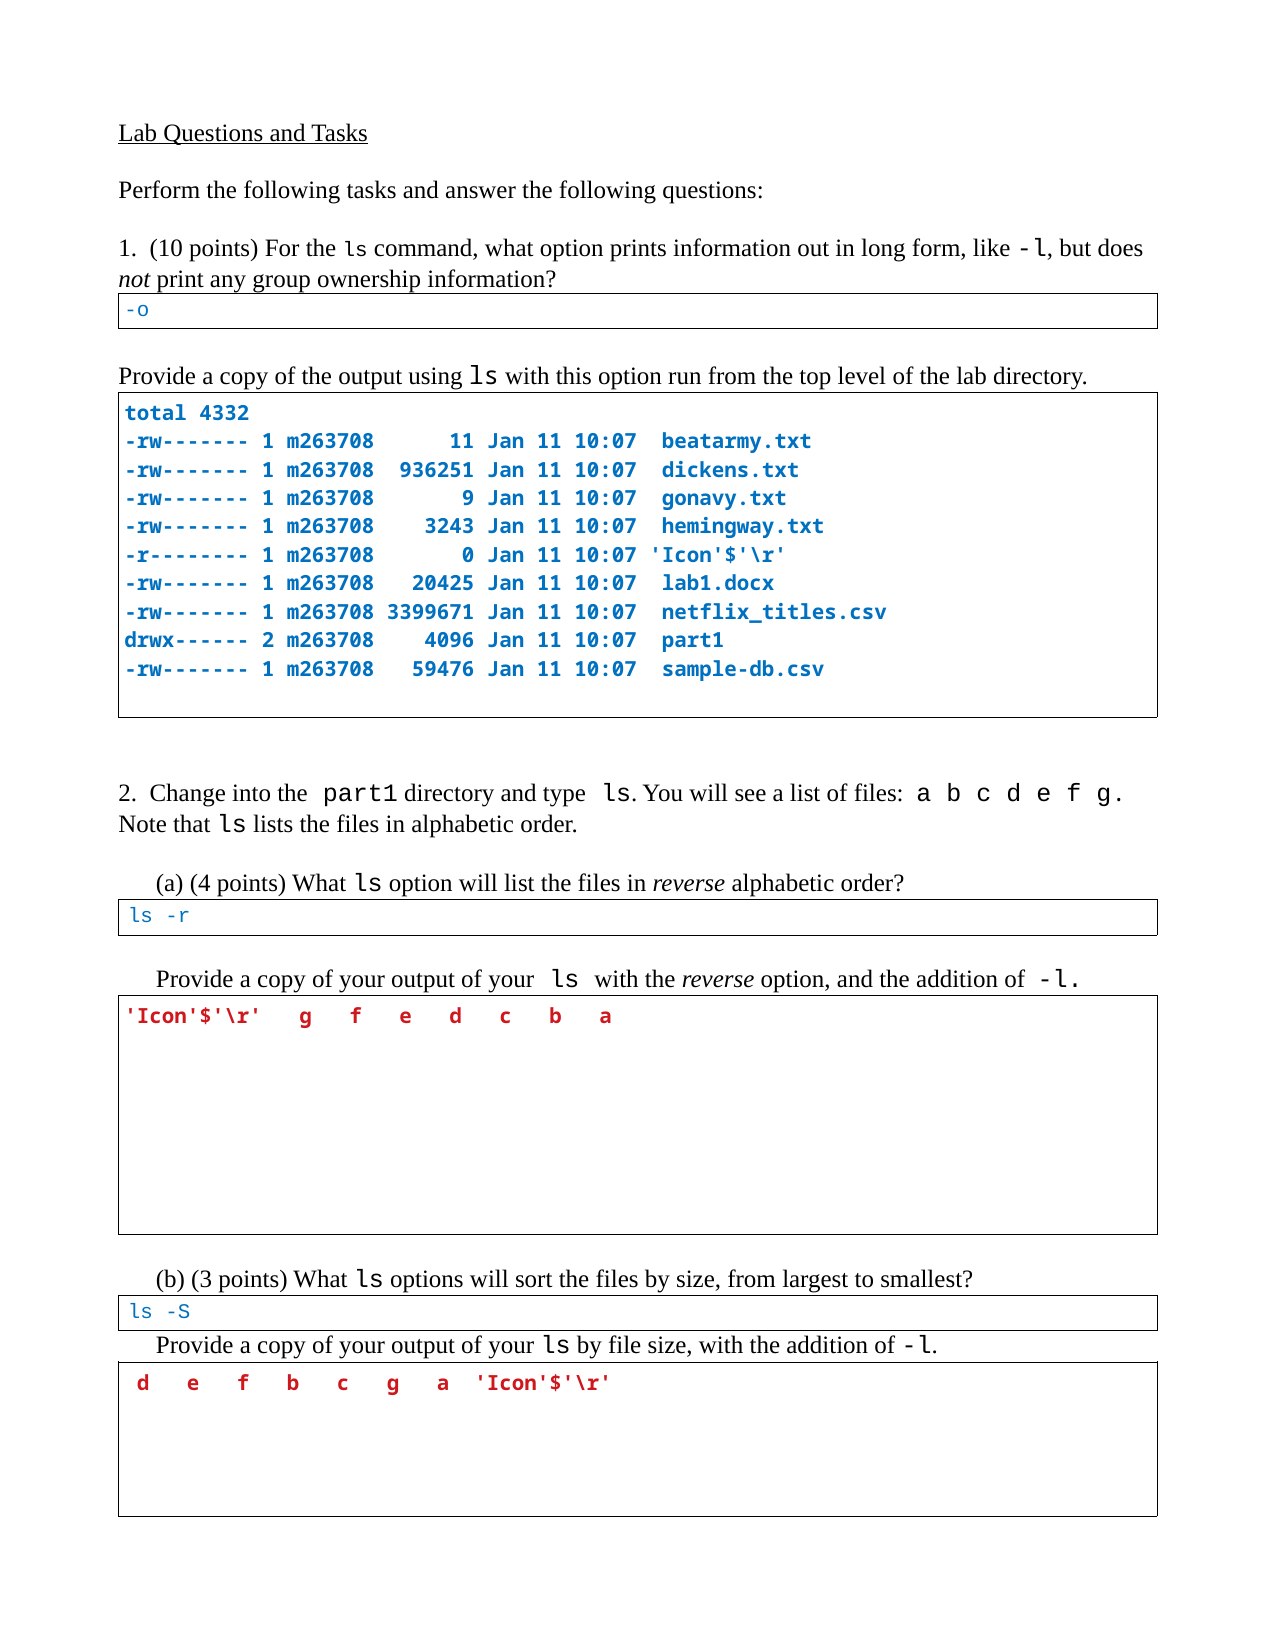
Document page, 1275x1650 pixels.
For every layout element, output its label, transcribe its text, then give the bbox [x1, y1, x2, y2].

table_header total 4332 -rw------- 1 m263708 11 Jan 11 10:07 beatarmy.txt -rw------- 1 m263708 936251 Jan 11 10:07 dickens.txt -rw------- 1 m263708 9 Jan 11 10:07 gonavy.txt -rw------- 1 m263708 3243 Jan 11 10:07 hemingway.txt -r-------- 1 m263708 0 Jan 11 10:07 'Icon'$'\r' -rw------- 1 m263708 20425 Jan 11 10:07 lab1.docx -rw------- 1 m263708 3399671 Jan 11 10:07 netflix_titles.csv drwx------ 2 m263708 4096 Jan 11 10:07 part1 -rw------- 1 m263708 59476 Jan 11 10:07 sample-db.csv [119, 393, 1157, 716]
text Lab Questions and Tasks [118, 118, 1157, 147]
text Provide a copy of your output of your ls by file size, with the addition of -l. [156, 1331, 1157, 1361]
table_header ls -S [119, 1296, 1157, 1330]
text 2. Change into the part1 directory and type ls. You will see a list of files: a b c d e f g. Note that ls lists the files in alphabetic order. [118, 774, 1157, 839]
text Provide a copy of your output of your ls with the reverse option, and the addition of -l. [156, 964, 1157, 995]
table_header -o [119, 294, 1157, 328]
table_header ls -r [119, 900, 1157, 935]
text (a) (4 points) What ls option will list the files in reverse alphabetic order? [156, 868, 1157, 899]
text Provide a copy of the output using ls with this option run from the top level of the lab directory. [118, 358, 1157, 392]
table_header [119, 1363, 1157, 1516]
text 1. (10 points) For the ls command, what option prints information out in long form, like -l, but does not print any group ownership information? [118, 233, 1157, 293]
table_header 'Icon'$'\r' g f e d c b a [119, 996, 1157, 1234]
text (b) (3 points) What ls options will sort the files by size, from largest to smallest? [156, 1264, 1157, 1294]
text Perform the following tasks and answer the following questions: [118, 176, 1157, 204]
